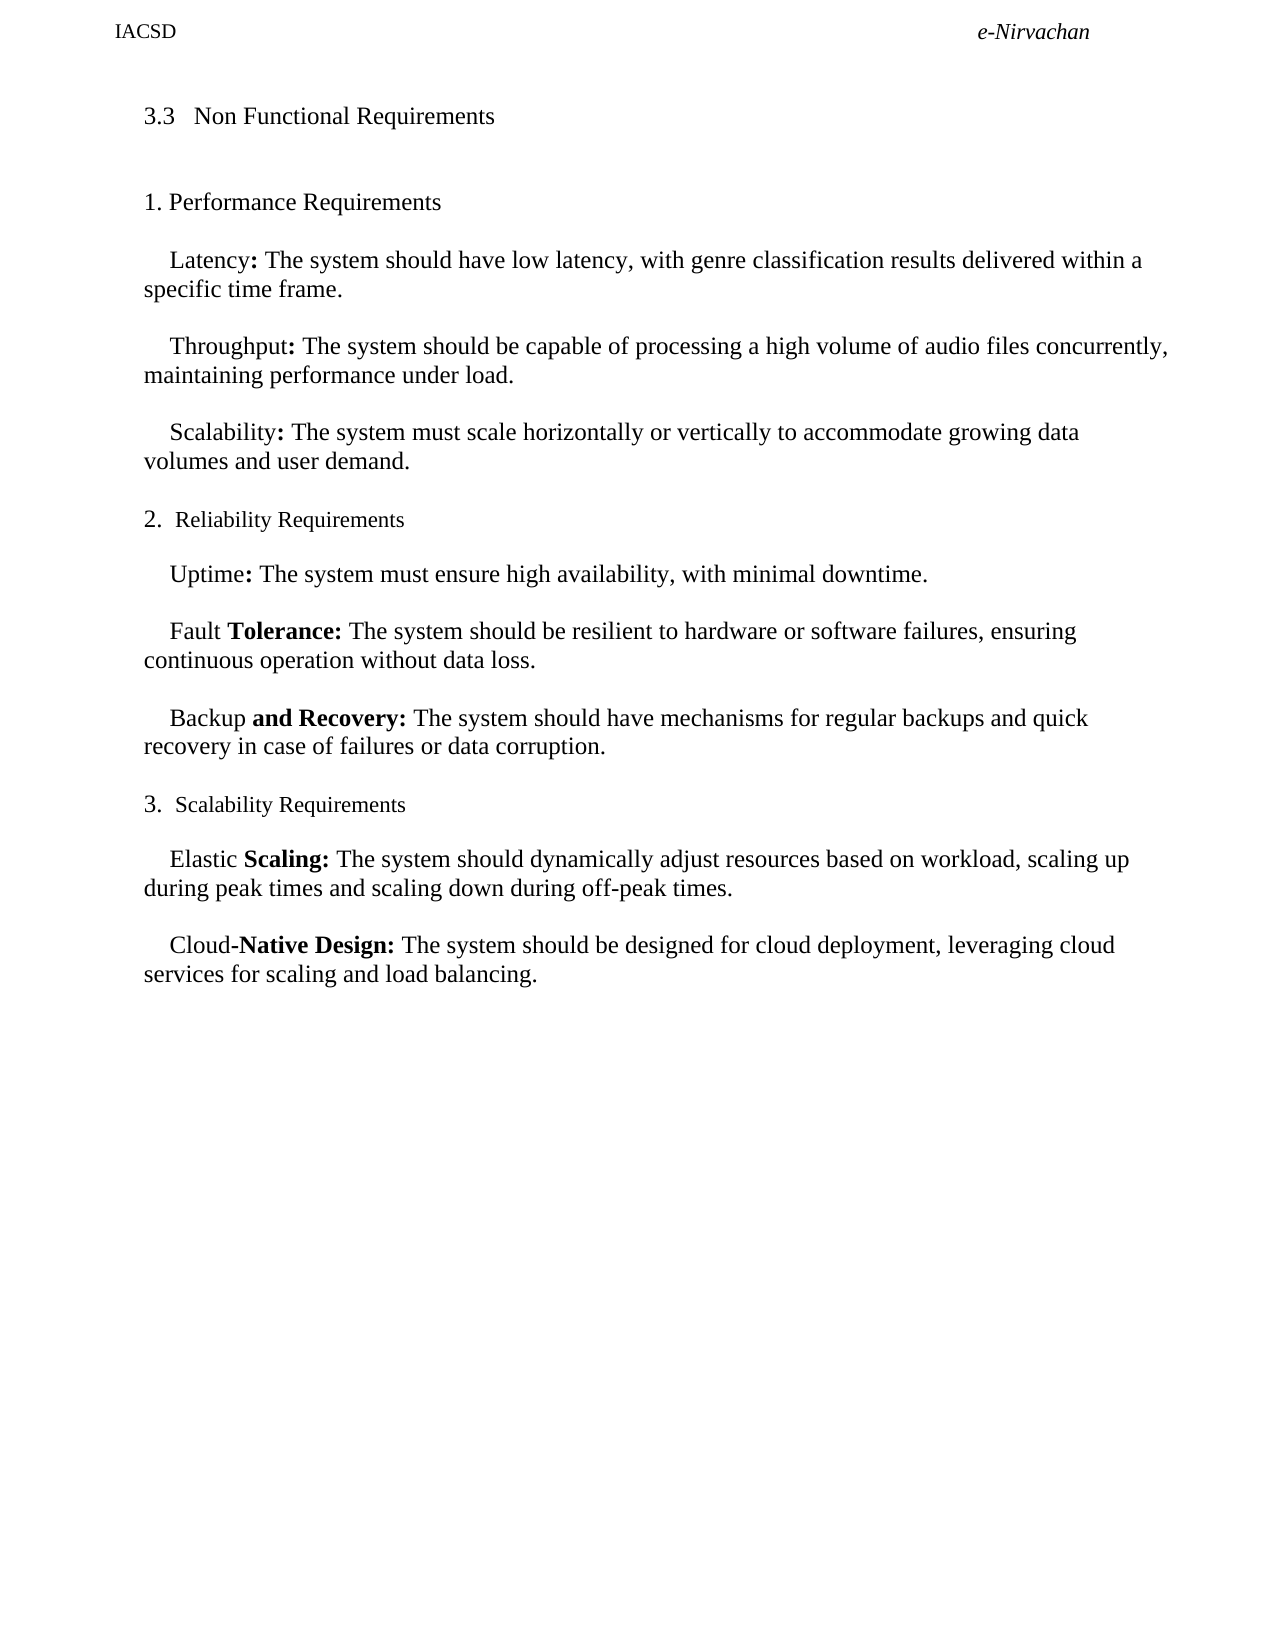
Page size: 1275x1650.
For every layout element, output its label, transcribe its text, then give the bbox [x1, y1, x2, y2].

text  Backup and Recovery: The system should have mechanisms for regular backups and quick recovery in case of failures or data corruption. [144, 703, 1169, 760]
text  Uptime: The system must ensure high availability, with minimal downtime. [144, 559, 1169, 588]
text 1. Performance Requirements [144, 187, 1169, 216]
text  Elastic Scaling: The system should dynamically adjust resources based on workload, scaling up during peak times and scaling down during off-peak times. [144, 844, 1169, 901]
text 3. Scalability Requirements [144, 789, 1169, 818]
text  Throughput: The system should be capable of processing a high volume of audio files concurrently, maintaining performance under load. [144, 331, 1169, 389]
text 2. Reliability Requirements [144, 504, 1169, 532]
text  Latency: The system should have low latency, with genre classification results delivered within a specific time frame. [144, 245, 1169, 302]
text  Scalability: The system must scale horizontally or vertically to accommodate growing data volumes and user demand. [144, 417, 1169, 475]
text  Cloud-Native Design: The system should be designed for cloud deployment, leveraging cloud services for scaling and load balancing. [144, 930, 1169, 988]
text 3.3 Non Functional Requirements [144, 101, 1169, 130]
text  Fault Tolerance: The system should be resilient to hardware or software failures, ensuring continuous operation without data loss. [144, 616, 1169, 674]
